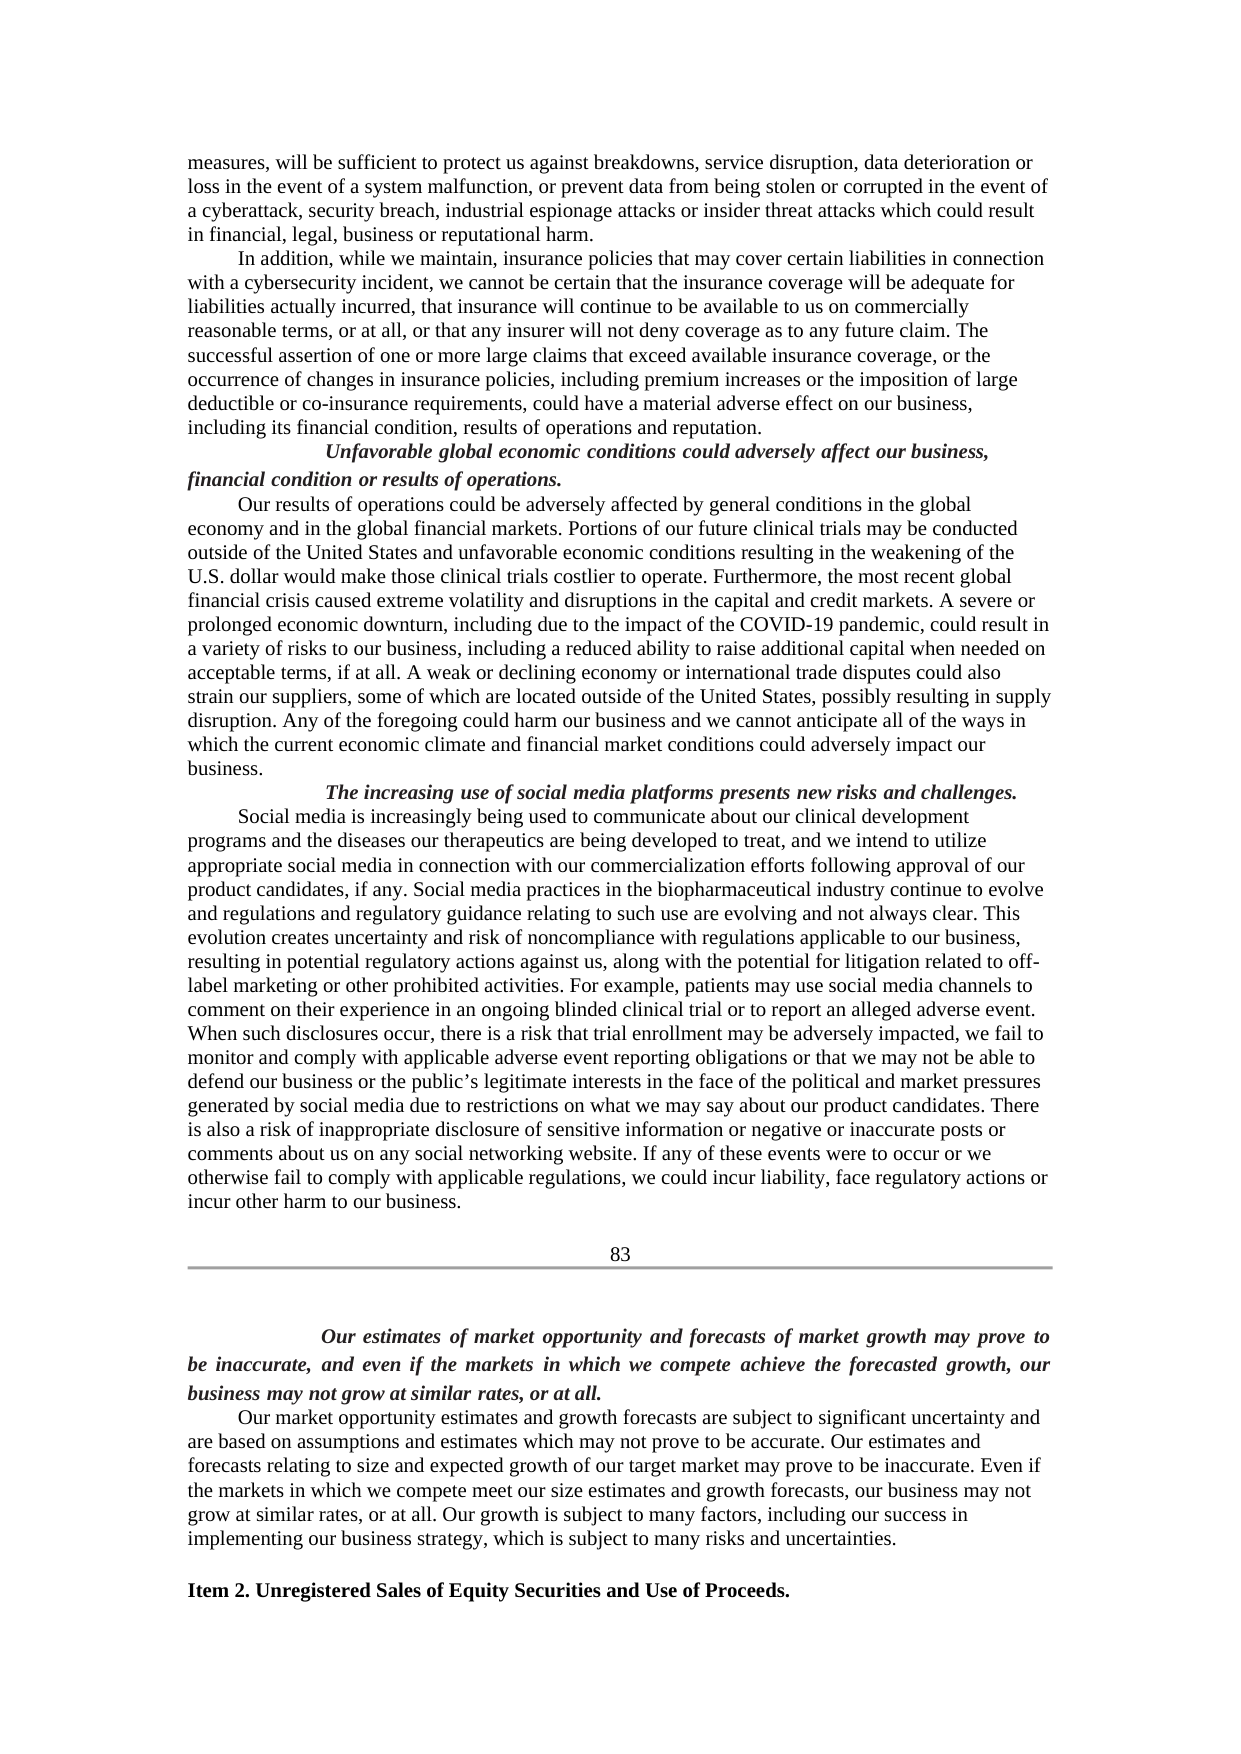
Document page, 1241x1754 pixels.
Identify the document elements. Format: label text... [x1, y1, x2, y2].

text In addition, while we maintain, insurance policies that may cover certain liabilities in connection with a cybersecurity incident, we cannot be certain that the insurance coverage will be adequate for liabilities actually incurred, that insurance will continue to be available to us on commercially reasonable terms, or at all, or that any insurer will not deny coverage as to any future claim. The successful assertion of one or more large claims that exceed available insurance coverage, or the occurrence of changes in insurance policies, including premium increases or the imposition of large deductible or co-insurance requirements, could have a material adverse effect on our business, including its financial condition, results of operations and reputation. [187, 246, 1053, 439]
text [187, 150, 1053, 246]
text Our market opportunity estimates and growth forecasts are subject to significant uncertainty and are based on assumptions and estimates which may not prove to be accurate. Our estimates and forecasts relating to size and expected growth of our target market may prove to be inaccurate. Even if the markets in which we compete meet our size estimates and growth forecasts, our business may not grow at similar rates, or at all. Our growth is subject to many factors, including our success in implementing our business strategy, which is subject to many risks and uncertainties. [187, 1405, 1053, 1550]
text Our results of operations could be adversely affected by general conditions in the global economy and in the global financial markets. Portions of our future clinical trials may be conducted outside of the United States and unfavorable economic conditions resulting in the weakening of the U.S. dollar would make those clinical trials costlier to operate. Furthermore, the most recent global financial crisis caused extreme volatility and disruptions in the capital and credit markets. A severe or prolonged economic downturn, including due to the impact of the COVID-19 pandemic, could result in a variety of risks to our business, including a reduced ability to raise additional capital when needed on acceptable terms, if at all. A weak or declining economy or international trade disputes could also strain our suppliers, some of which are located outside of the United States, possibly resulting in supply disruption. Any of the foregoing could harm our business and we cannot anticipate all of the ways in which the current economic climate and financial market conditions could adversely impact our business. [187, 492, 1053, 780]
text 83 [187, 1242, 1053, 1266]
text Unfavorable global economic conditions could adversely affect our business, financial condition or results of operations. [187, 439, 1053, 492]
text Our estimates of market opportunity and forecasts of market growth may prove to be inaccurate, and even if the markets in which we compete achieve the forecasted growth, our business may not grow at similar rates, or at all. [187, 1324, 1053, 1405]
text The increasing use of social media platforms presents new risks and challenges. [187, 780, 1053, 804]
text Social media is increasingly being used to communicate about our clinical development programs and the diseases our therapeutics are being developed to treat, and we intend to utilize appropriate social media in connection with our commercialization efforts following approval of our product candidates, if any. Social media practices in the biopharmaceutical industry continue to evolve and regulations and regulatory guidance relating to such use are evolving and not always clear. This evolution creates uncertainty and risk of noncompliance with regulations applicable to our business, resulting in potential regulatory actions against us, along with the potential for litigation related to off-label marketing or other prohibited activities. For example, patients may use social media channels to comment on their experience in an ongoing blinded clinical trial or to report an alleged adverse event. When such disclosures occur, there is a risk that trial enrollment may be adversely impacted, we fail to monitor and comply with applicable adverse event reporting obligations or that we may not be able to defend our business or the public’s legitimate interests in the face of the political and market pressures generated by social media due to restrictions on what we may say about our product candidates. There is also a risk of inappropriate disclosure of sensitive information or negative or inaccurate posts or comments about us on any social networking website. If any of these events were to occur or we otherwise fail to comply with applicable regulations, we could incur liability, face regulatory actions or incur other harm to our business. [187, 804, 1053, 1213]
text Item 2. Unregistered Sales of Equity Securities and Use of Proceeds. [187, 1578, 1053, 1602]
